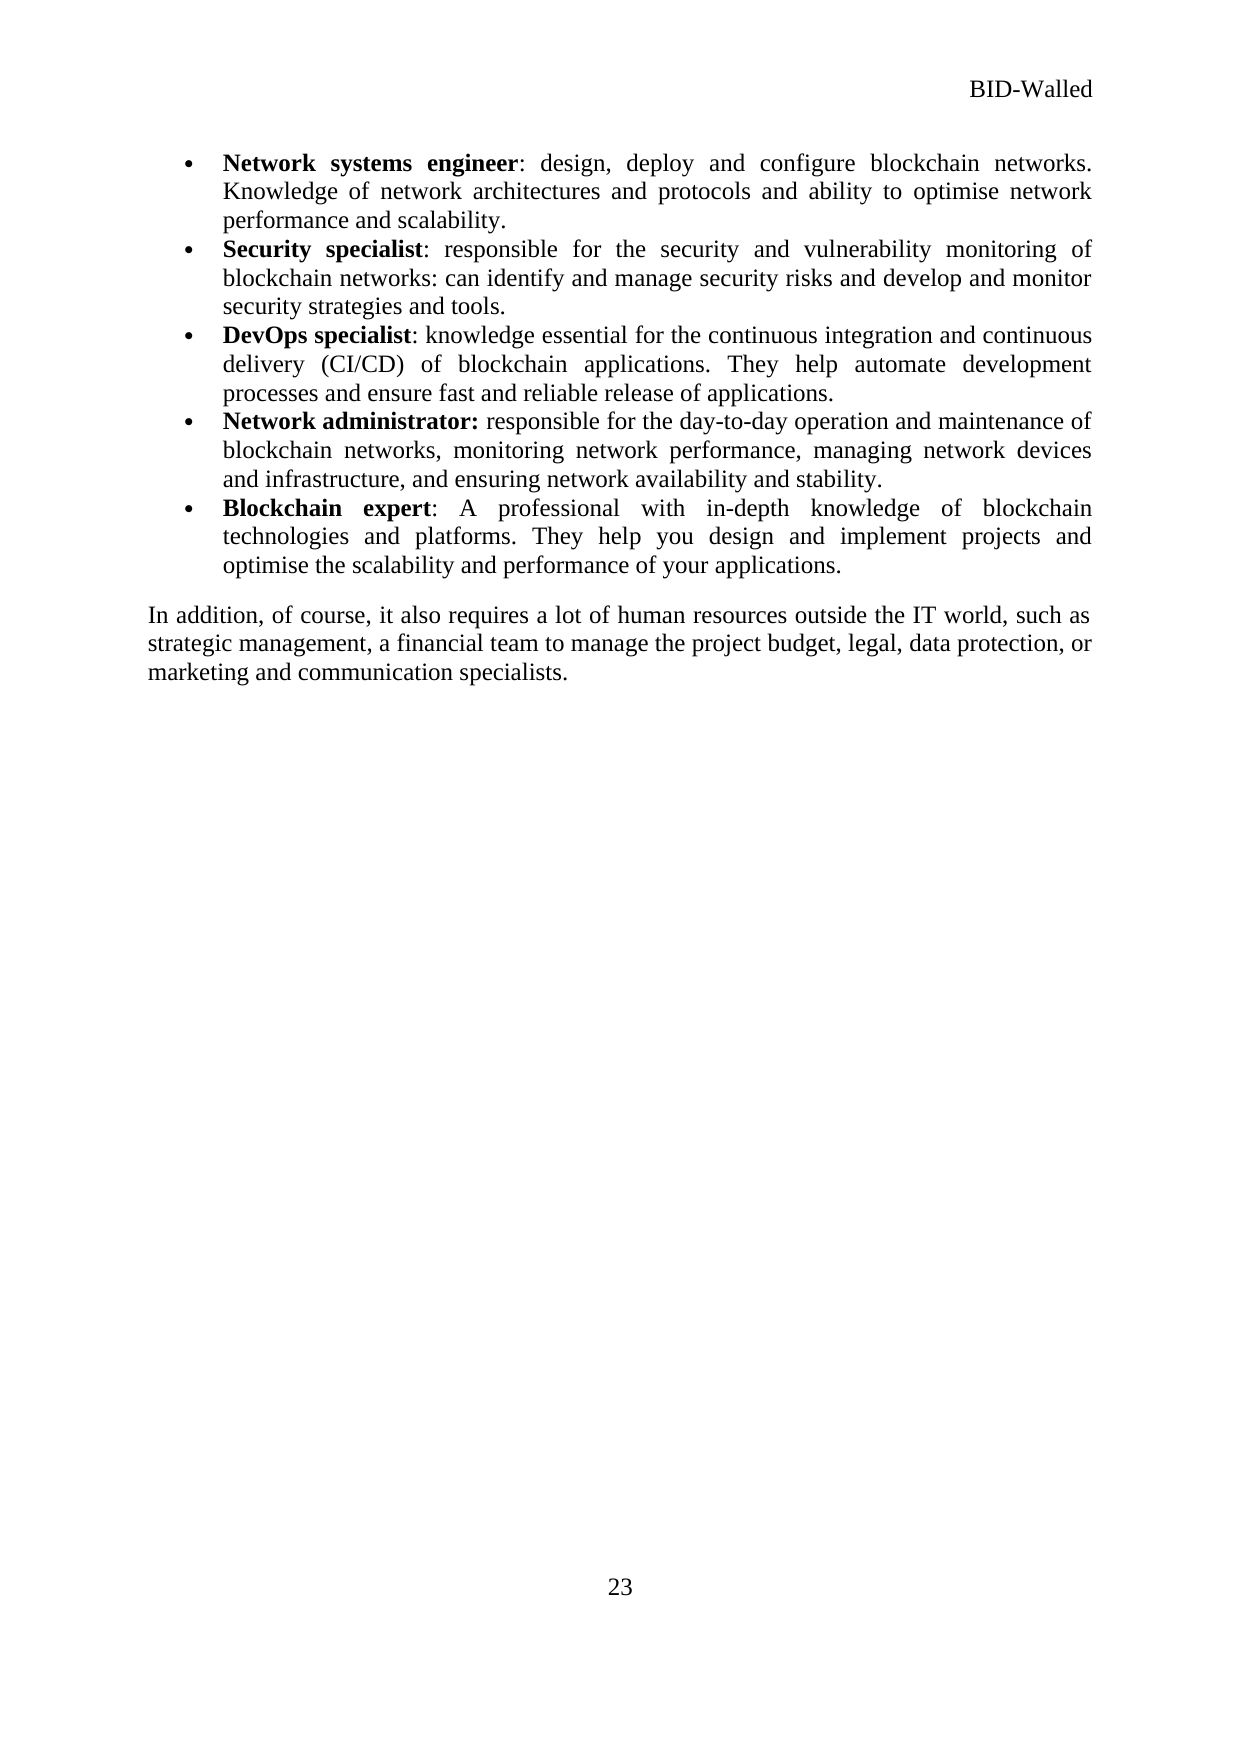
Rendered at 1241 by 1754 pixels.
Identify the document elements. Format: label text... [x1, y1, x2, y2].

list Blockchain expert: A professional with in-depth knowledge of blockchain technologies and platforms. They help you design and implement projects and optimise the scalability and performance of your applications. [185, 493, 1093, 579]
list Security specialist: responsible for the security and vulnerability monitoring of blockchain networks: can identify and manage security risks and develop and monitor security strategies and tools. [185, 234, 1093, 320]
list Network systems engineer: design, deploy and configure blockchain networks. Knowledge of network architectures and protocols and ability to optimise network performance and scalability. [185, 148, 1093, 234]
list DevOps specialist: knowledge essential for the continuous integration and continuous delivery (CI/CD) of blockchain applications. They help automate development processes and ensure fast and reliable release of applications. [185, 320, 1093, 406]
list Network administrator: responsible for the day-to-day operation and maintenance of blockchain networks, monitoring network performance, managing network devices and infrastructure, and ensuring network availability and stability. [185, 406, 1093, 493]
text In addition, of course, it also requires a lot of human resources outside the IT world, such as strategic management, a financial team to manage the project budget, legal, data protection, or marketing and communication specialists. [148, 600, 1093, 686]
